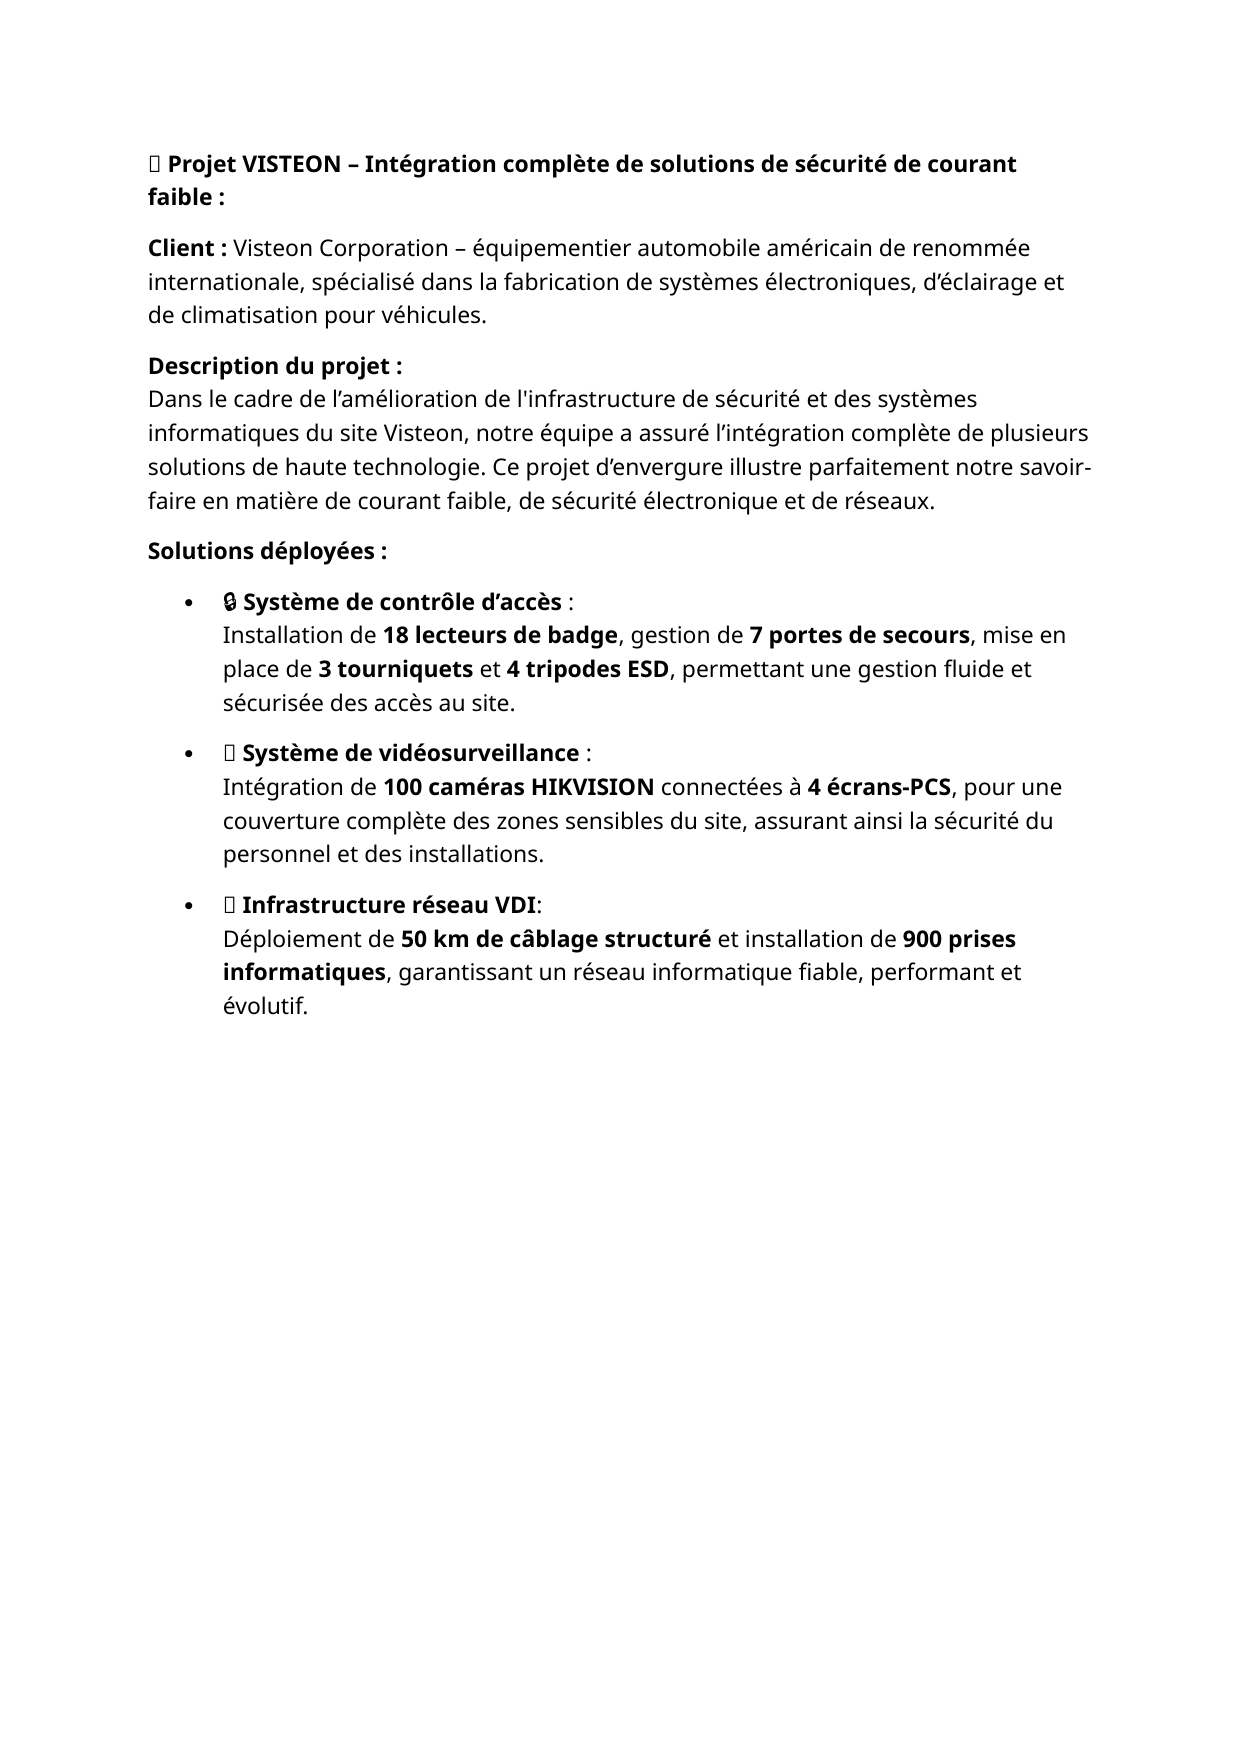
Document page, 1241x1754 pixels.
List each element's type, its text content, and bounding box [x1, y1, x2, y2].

list 🌐 Infrastructure réseau VDI: Déploiement de 50 km de câblage structuré et installation de 900 prises informatiques, garantissant un réseau informatique fiable, performant et évolutif. [185, 889, 1093, 1021]
list 🎥 Système de vidéosurveillance : Intégration de 100 caméras HIKVISION connectées à 4 écrans-PCS, pour une couverture complète des zones sensibles du site, assurant ainsi la sécurité du personnel et des installations. [185, 737, 1093, 870]
text 🔧 Projet VISTEON – Intégration complète de solutions de sécurité de courant faible : [148, 148, 1093, 213]
text Solutions déployées : [148, 535, 1093, 566]
text Client : Visteon Corporation – équipementier automobile américain de renommée internationale, spécialisé dans la fabrication de systèmes électroniques, d’éclairage et de climatisation pour véhicules. [148, 232, 1093, 331]
text Description du projet : Dans le cadre de l’amélioration de l'infrastructure de sécurité et des systèmes informatiques du site Visteon, notre équipe a assuré l’intégration complète de plusieurs solutions de haute technologie. Ce projet d’envergure illustre parfaitement notre savoir-faire en matière de courant faible, de sécurité électronique et de réseaux. [148, 350, 1093, 516]
list 🔒 Système de contrôle d’accès : Installation de 18 lecteurs de badge, gestion de 7 portes de secours, mise en place de 3 tourniquets et 4 tripodes ESD, permettant une gestion fluide et sécurisée des accès au site. [185, 586, 1093, 718]
